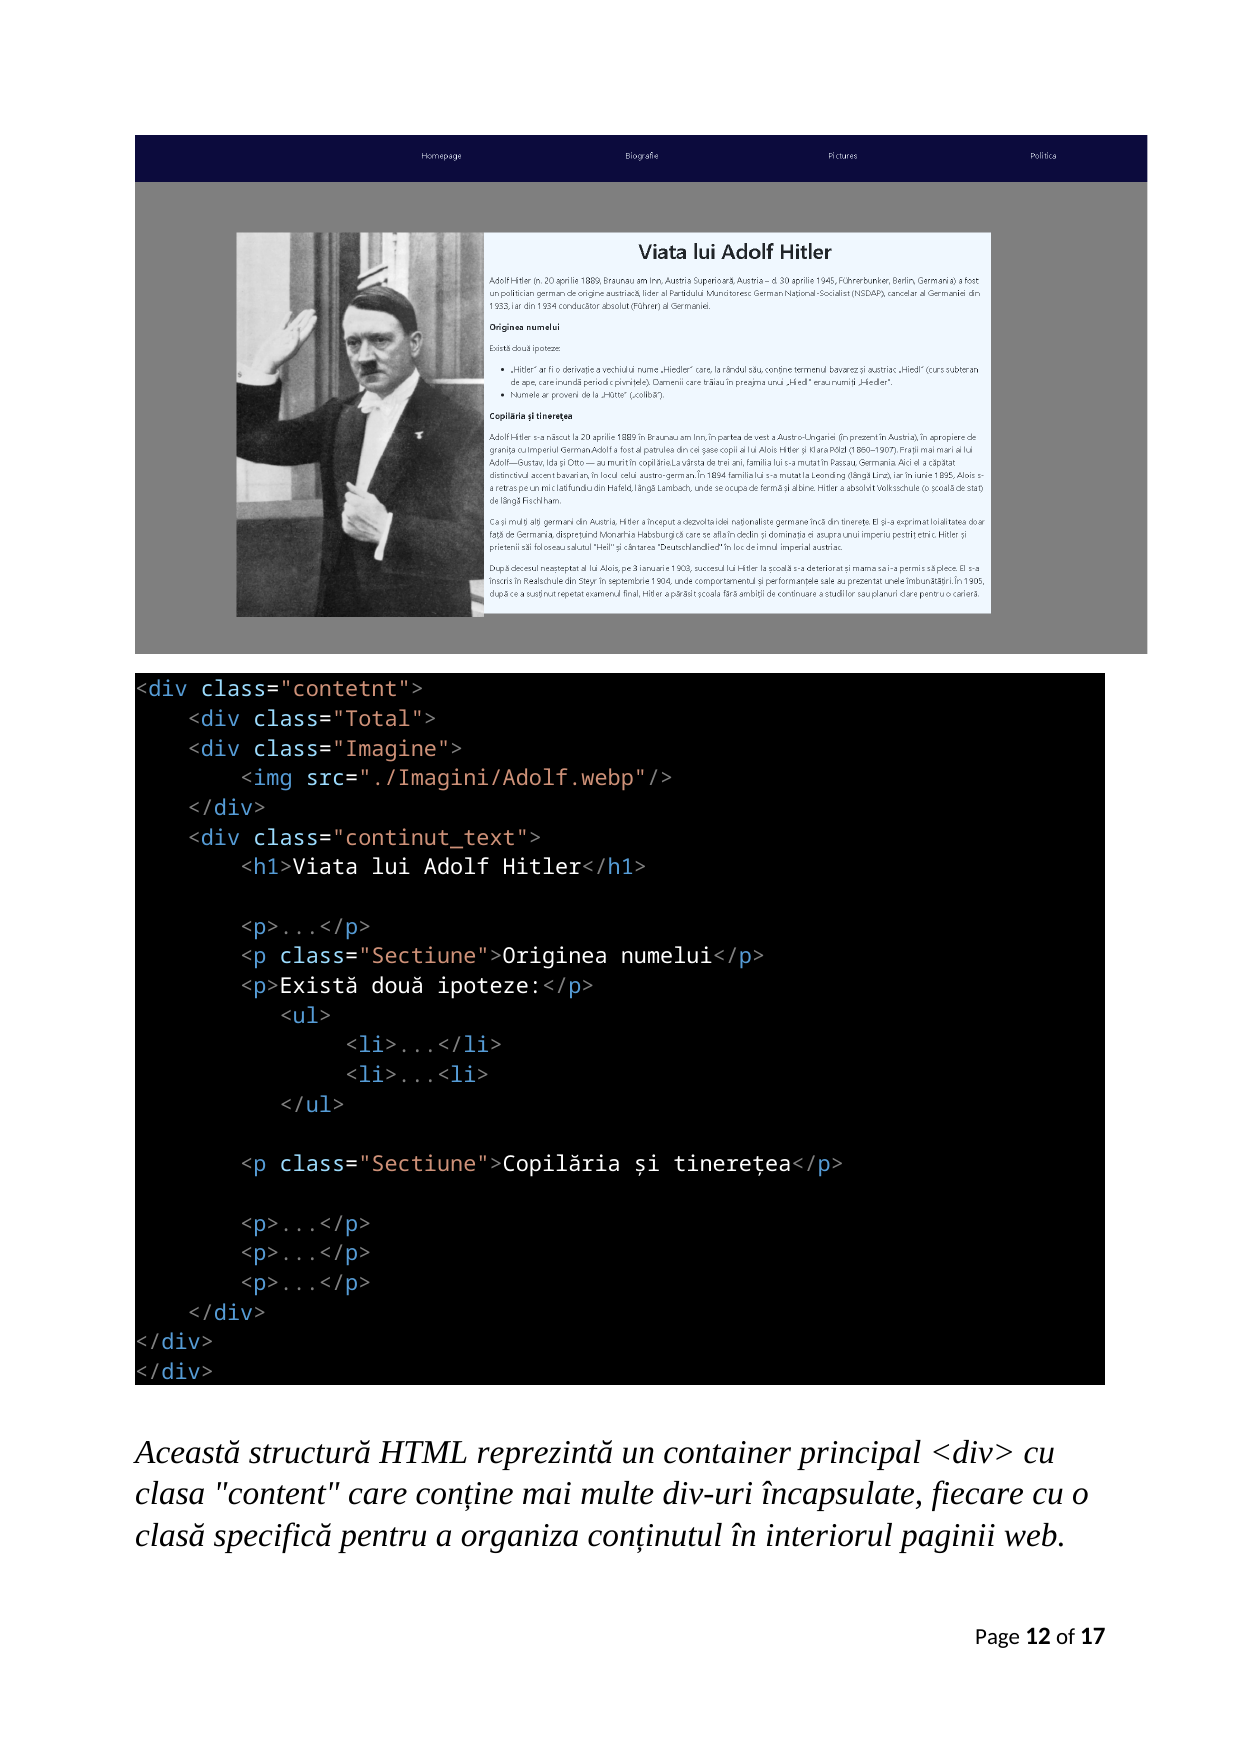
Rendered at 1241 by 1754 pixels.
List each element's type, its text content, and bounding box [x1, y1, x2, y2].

text <img src="./Imagini/Adolf.webp"/> [135, 762, 1105, 792]
text <p>...</p> [135, 910, 1105, 940]
text </div> [135, 1326, 1105, 1356]
text </div> [135, 1356, 1105, 1385]
text <p>...</p> [135, 1207, 1105, 1237]
text <li>...</li> [135, 1029, 1105, 1059]
text <p class="Sectiune">Originea numelui</p> [135, 940, 1105, 970]
text <div class="Total"> [135, 702, 1105, 732]
text </ul> [135, 1088, 1105, 1118]
picture [135, 135, 1148, 654]
text <p>...</p> [135, 1237, 1105, 1267]
text <div class="continut_text"> [135, 821, 1105, 851]
text <p>...</p> [135, 1267, 1105, 1296]
text <li>...<li> [135, 1059, 1105, 1088]
text <ul> [135, 999, 1105, 1029]
text </div> [135, 792, 1105, 821]
text <h1>Viata lui Adolf Hitler</h1> [135, 851, 1105, 881]
text </div> [135, 1296, 1105, 1326]
text Această structură HTML reprezintă un container principal <div> cu clasa "content" care conține mai multe div-uri încapsulate, fiecare cu o clasă specifică pentru a organiza conținutul în interiorul paginii web. [135, 1432, 1105, 1553]
text <div class="Imagine"> [135, 732, 1105, 762]
text <p class="Sectiune">Copilăria și tinerețea</p> [135, 1148, 1105, 1177]
text <p>Există două ipoteze:</p> [135, 970, 1105, 999]
text <div class="contetnt"> [135, 673, 1105, 702]
